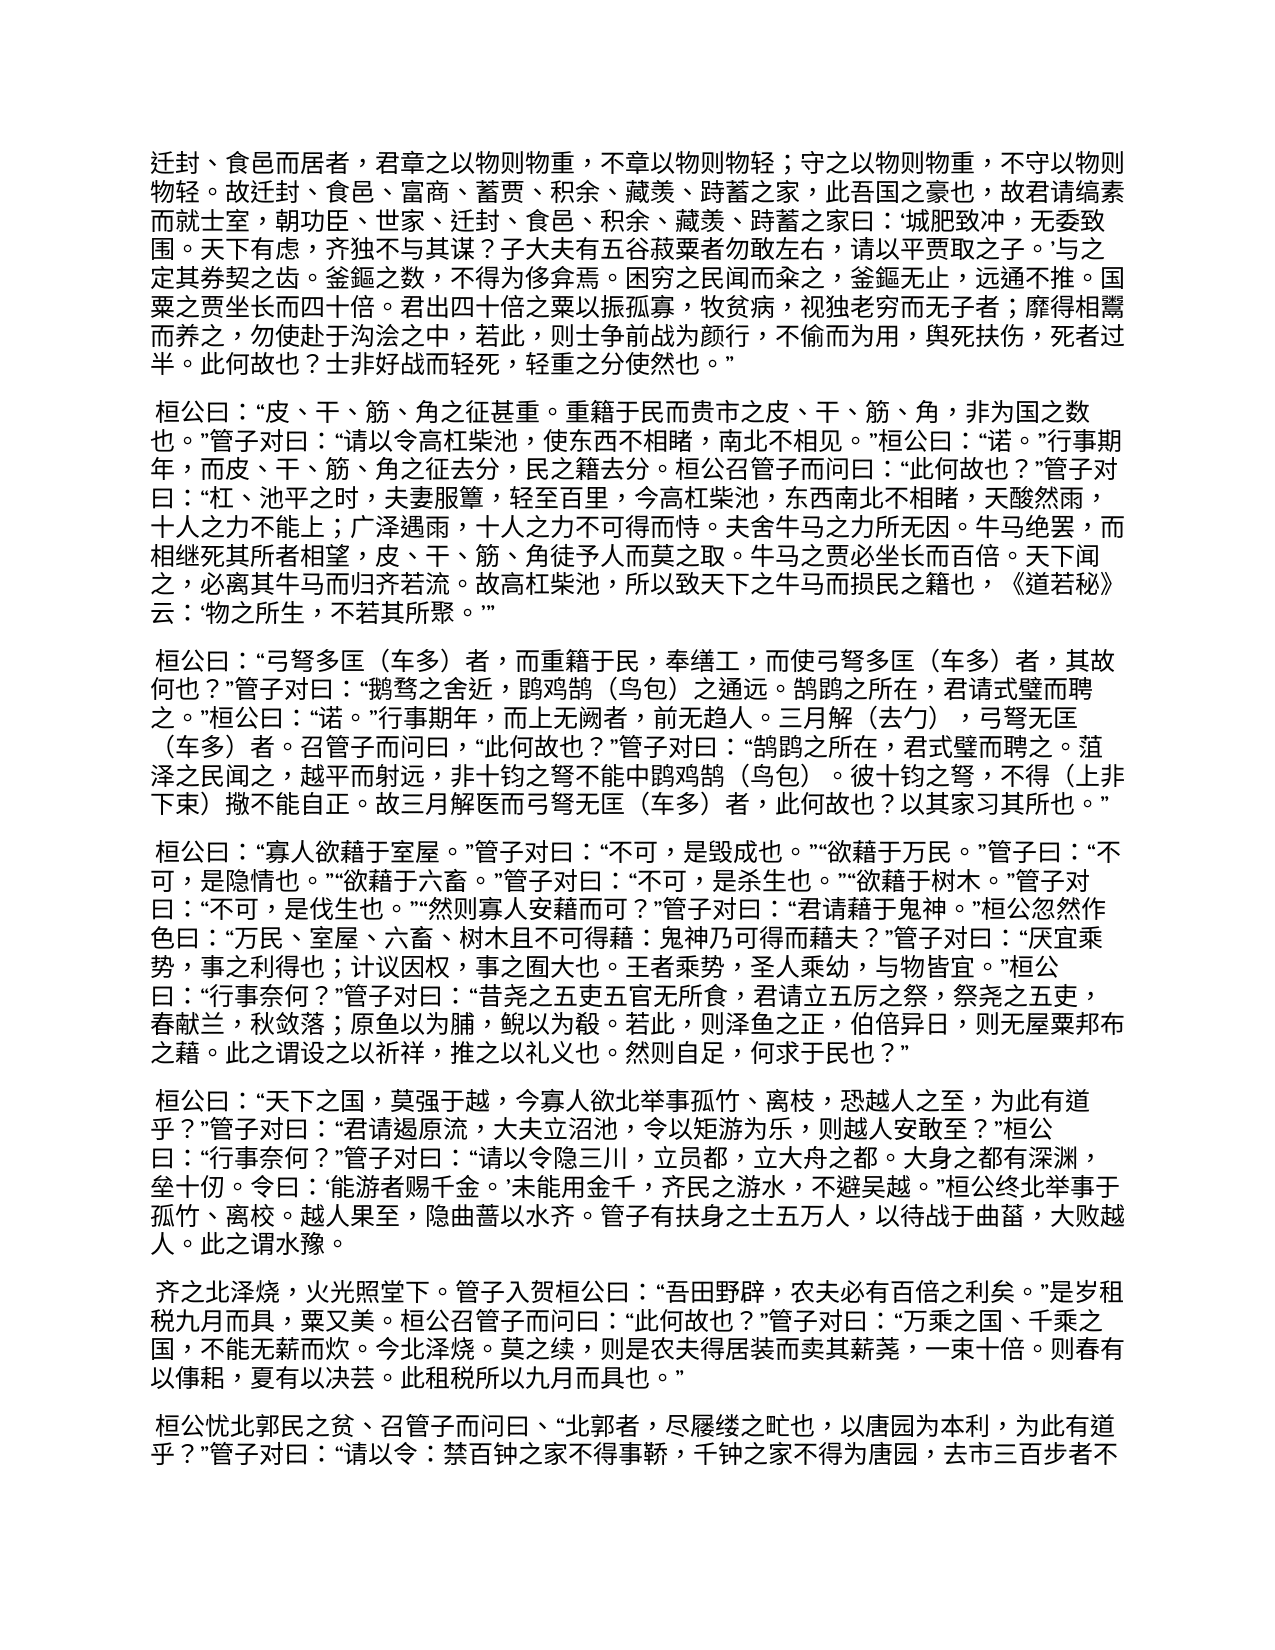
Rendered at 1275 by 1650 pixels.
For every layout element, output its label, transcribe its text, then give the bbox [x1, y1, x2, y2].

text 桓公曰：“弓弩多匡（车多）者，而重籍于民，奉缮工，而使弓弩多匡（车多）者，其故何也？”管子对曰：“鹅骛之舍近，鹍鸡鹄（鸟包）之通远。鹄鹍之所在，君请式璧而聘之。”桓公曰：“诺。”行事期年，而上无阙者，前无趋人。三月解（去勹），弓弩无匡（车多）者。召管子而问曰，“此何故也？”管子对曰：“鹄鹍之所在，君式璧而聘之。菹泽之民闻之，越平而射远，非十钧之弩不能中鹍鸡鹄（鸟包）。彼十钧之弩，不得（上非下束）擏不能自正。故三月解医而弓弩无匡（车多）者，此何故也？以其家习其所也。” [150, 647, 1125, 820]
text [150, 1412, 1125, 1470]
text 桓公曰：“皮、干、筋、角之征甚重。重籍于民而贵市之皮、干、筋、角，非为国之数也。”管子对曰：“请以令高杠柴池，使东西不相睹，南北不相见。”桓公曰：“诺。”行事期年，而皮、干、筋、角之征去分，民之籍去分。桓公召管子而问曰：“此何故也？”管子对曰：“杠、池平之时，夫妻服簟，轻至百里，今高杠柴池，东西南北不相睹，天酸然雨，十人之力不能上；广泽遇雨，十人之力不可得而恃。夫舍牛马之力所无因。牛马绝罢，而相继死其所者相望，皮、干、筋、角徒予人而莫之取。牛马之贾必坐长而百倍。天下闻之，必离其牛马而归齐若流。故高杠柴池，所以致天下之牛马而损民之籍也，《道若秘》云：‘物之所生，不若其所聚。’” [150, 399, 1125, 629]
text 桓公曰：“寡人欲藉于室屋。”管子对曰：“不可，是毁成也。”“欲藉于万民。”管子曰：“不可，是隐情也。”“欲藉于六畜。”管子对曰：“不可，是杀生也。”“欲藉于树木。”管子对曰：“不可，是伐生也。”“然则寡人安藉而可？”管子对曰：“君请藉于鬼神。”桓公忽然作色曰：“万民、室屋、六畜、树木且不可得藉：鬼神乃可得而藉夫？”管子对曰：“厌宜乘势，事之利得也；计议因权，事之囿大也。王者乘势，圣人乘幼，与物皆宜。”桓公曰：“行事奈何？”管子对曰：“昔尧之五吏五官无所食，君请立五厉之祭，祭尧之五吏，春献兰，秋敛落；原鱼以为脯，鲵以为殽。若此，则泽鱼之正，伯倍异日，则无屋粟邦布之藉。此之谓设之以祈祥，推之以礼义也。然则自足，何求于民也？” [150, 839, 1125, 1069]
text 桓公曰：“天下之国，莫强于越，今寡人欲北举事孤竹、离枝，恐越人之至，为此有道乎？”管子对曰：“君请遏原流，大夫立沼池，令以矩游为乐，则越人安敢至？”桓公曰：“行事奈何？”管子对曰：“请以令隐三川，立员都，立大舟之都。大身之都有深渊，垒十仞。令曰：‘能游者赐千金。’未能用金千，齐民之游水，不避吴越。”桓公终北举事于孤竹、离校。越人果至，隐曲蔷以水齐。管子有扶身之士五万人，以待战于曲菑，大败越人。此之谓水豫。 [150, 1087, 1125, 1260]
text 齐之北泽烧，火光照堂下。管子入贺桓公曰：“吾田野辟，农夫必有百倍之利矣。”是岁租税九月而具，粟又美。桓公召管子而问曰：“此何故也？”管子对曰：“万乘之国、千乘之国，不能无薪而炊。今北泽烧。莫之续，则是农夫得居装而卖其薪荛，一束十倍。则春有以倳耜，夏有以决芸。此租税所以九月而具也。” [150, 1279, 1125, 1394]
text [150, 150, 1125, 380]
